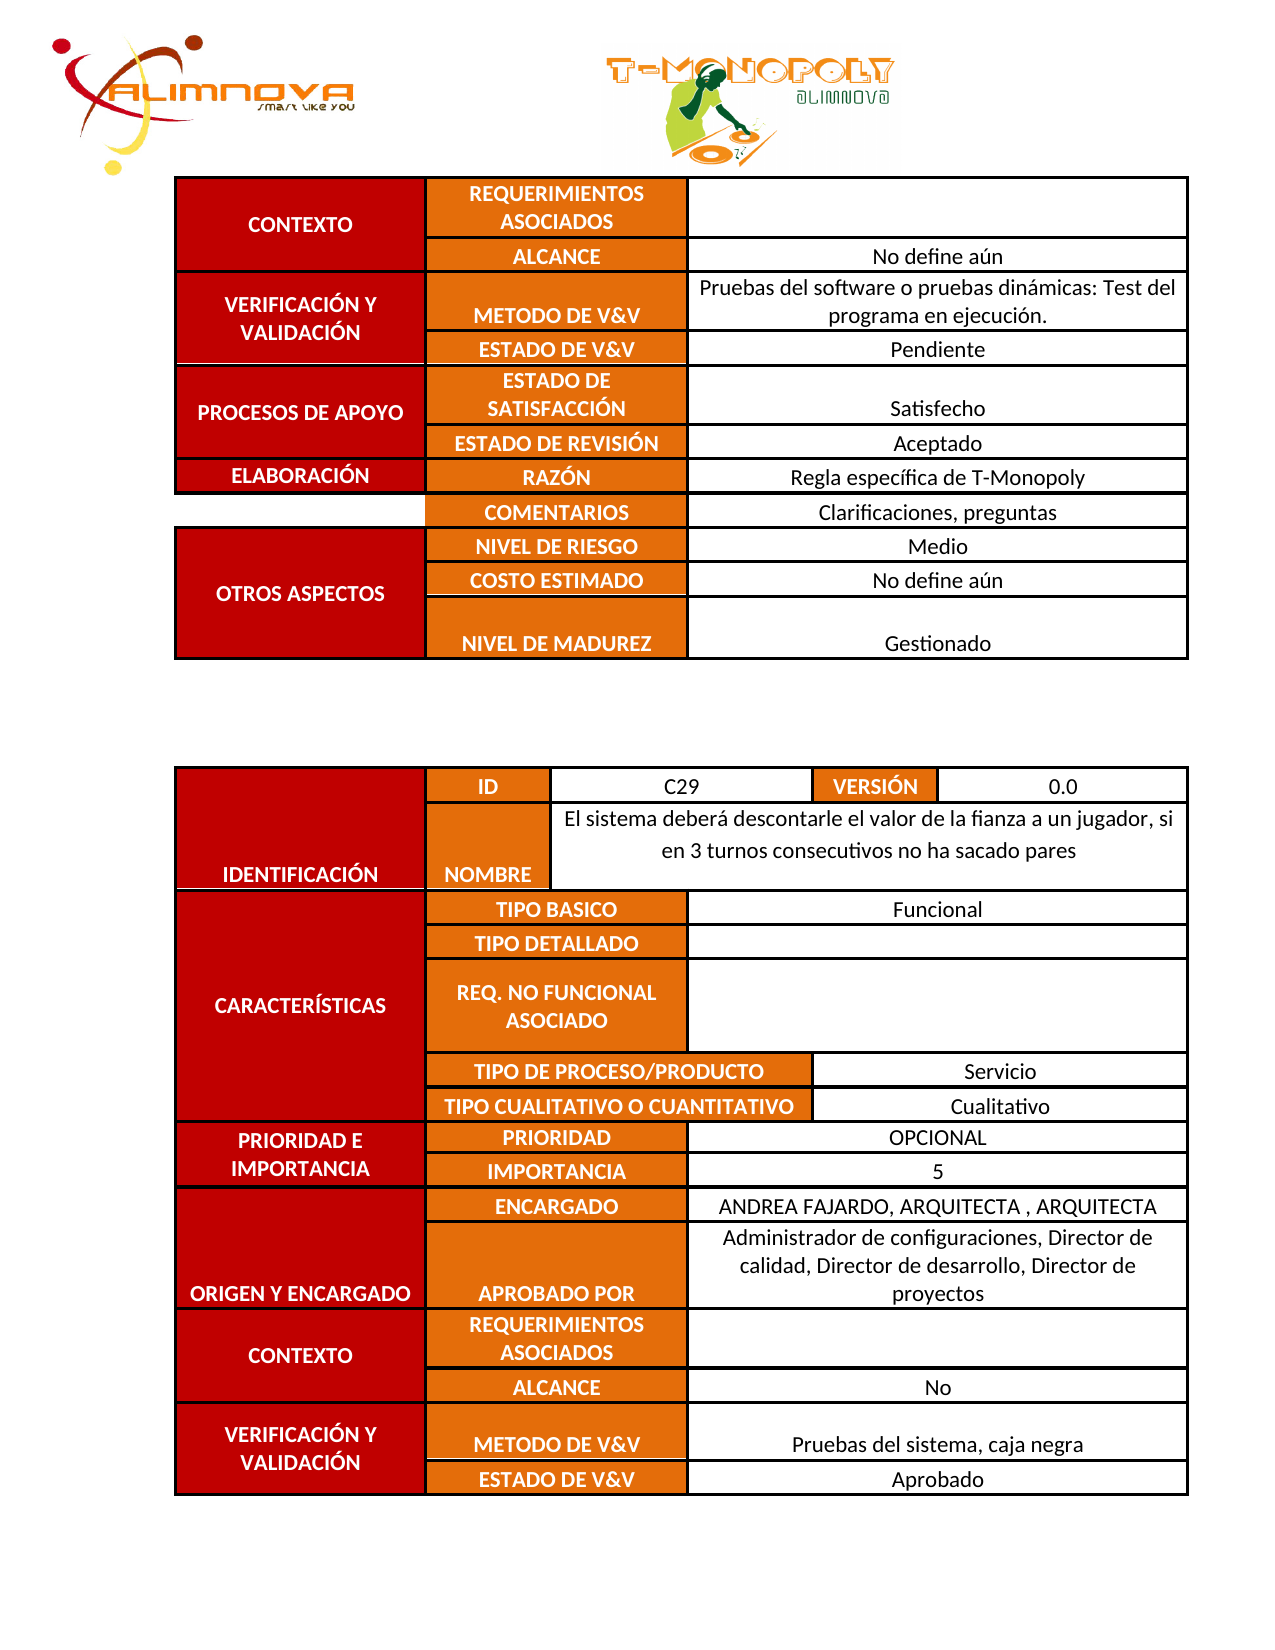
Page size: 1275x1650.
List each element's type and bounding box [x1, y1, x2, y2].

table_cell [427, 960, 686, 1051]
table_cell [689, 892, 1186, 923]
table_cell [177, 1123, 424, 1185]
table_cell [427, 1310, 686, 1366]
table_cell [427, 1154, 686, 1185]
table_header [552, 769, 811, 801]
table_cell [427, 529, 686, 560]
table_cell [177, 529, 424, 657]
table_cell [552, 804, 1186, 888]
picture [48, 33, 356, 177]
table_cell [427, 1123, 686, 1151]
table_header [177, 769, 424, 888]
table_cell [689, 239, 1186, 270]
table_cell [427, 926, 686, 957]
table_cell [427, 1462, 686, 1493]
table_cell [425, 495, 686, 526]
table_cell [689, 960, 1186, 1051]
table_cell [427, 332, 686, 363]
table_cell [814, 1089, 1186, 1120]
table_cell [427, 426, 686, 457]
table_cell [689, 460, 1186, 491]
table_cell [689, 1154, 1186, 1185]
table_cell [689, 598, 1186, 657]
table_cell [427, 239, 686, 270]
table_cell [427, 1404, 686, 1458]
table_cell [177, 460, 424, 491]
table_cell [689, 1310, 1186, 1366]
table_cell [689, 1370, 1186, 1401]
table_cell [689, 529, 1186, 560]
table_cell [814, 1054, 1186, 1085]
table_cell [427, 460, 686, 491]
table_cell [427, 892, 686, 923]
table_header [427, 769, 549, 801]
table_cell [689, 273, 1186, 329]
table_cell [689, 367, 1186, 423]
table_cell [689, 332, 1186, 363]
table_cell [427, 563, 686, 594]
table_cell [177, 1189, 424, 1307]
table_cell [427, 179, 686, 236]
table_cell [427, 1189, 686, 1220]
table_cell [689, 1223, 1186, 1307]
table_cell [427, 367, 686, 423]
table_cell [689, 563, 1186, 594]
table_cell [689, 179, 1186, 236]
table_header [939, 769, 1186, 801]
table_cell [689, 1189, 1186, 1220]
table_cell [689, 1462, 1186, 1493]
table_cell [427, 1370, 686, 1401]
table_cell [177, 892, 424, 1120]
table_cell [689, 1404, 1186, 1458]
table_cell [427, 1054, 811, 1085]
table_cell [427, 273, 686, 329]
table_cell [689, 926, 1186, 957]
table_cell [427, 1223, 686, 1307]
picture [601, 43, 902, 176]
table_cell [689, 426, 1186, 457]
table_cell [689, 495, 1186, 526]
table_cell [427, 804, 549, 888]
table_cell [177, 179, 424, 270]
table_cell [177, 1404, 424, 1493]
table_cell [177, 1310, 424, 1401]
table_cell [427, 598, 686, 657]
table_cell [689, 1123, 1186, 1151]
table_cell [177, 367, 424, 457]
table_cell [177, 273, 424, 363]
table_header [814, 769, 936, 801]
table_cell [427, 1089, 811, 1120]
